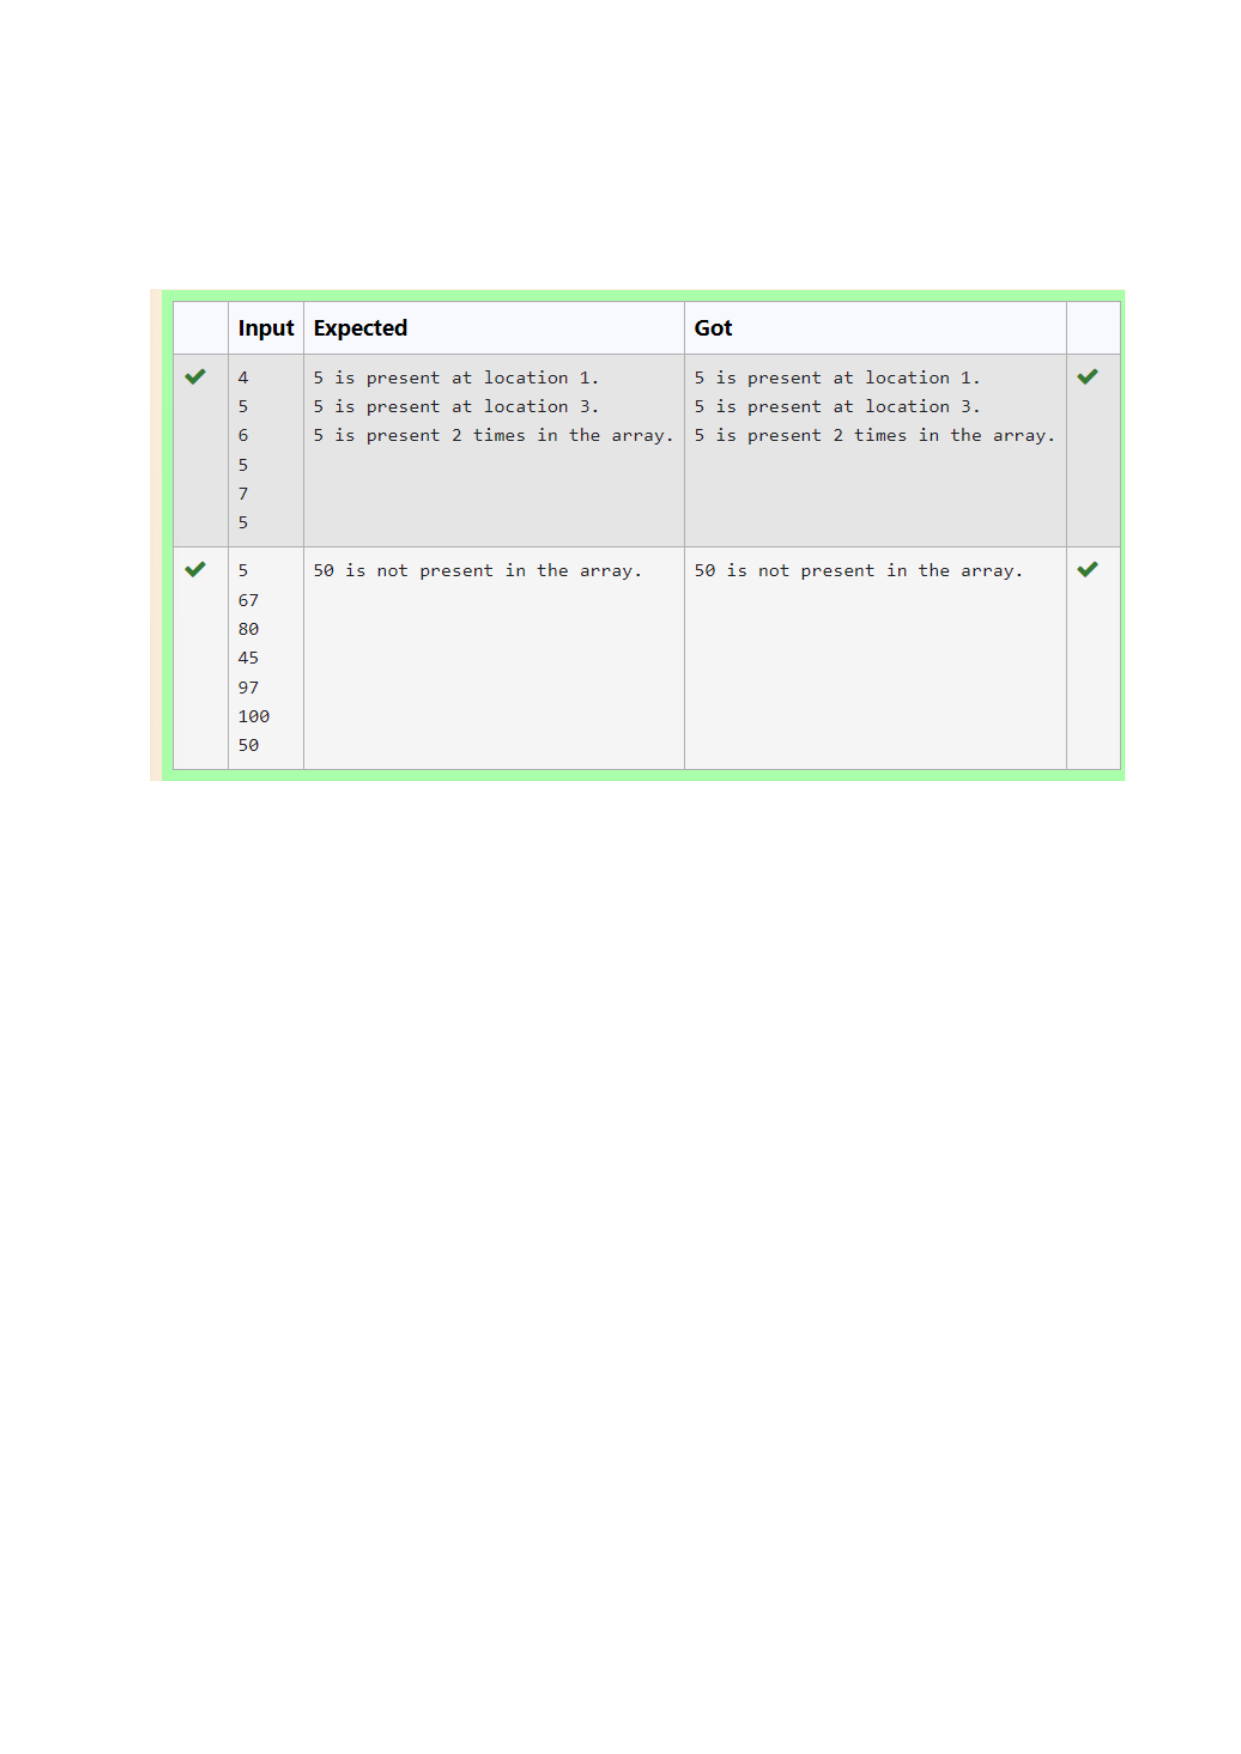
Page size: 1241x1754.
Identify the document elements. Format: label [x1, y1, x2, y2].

picture [150, 289, 1125, 781]
